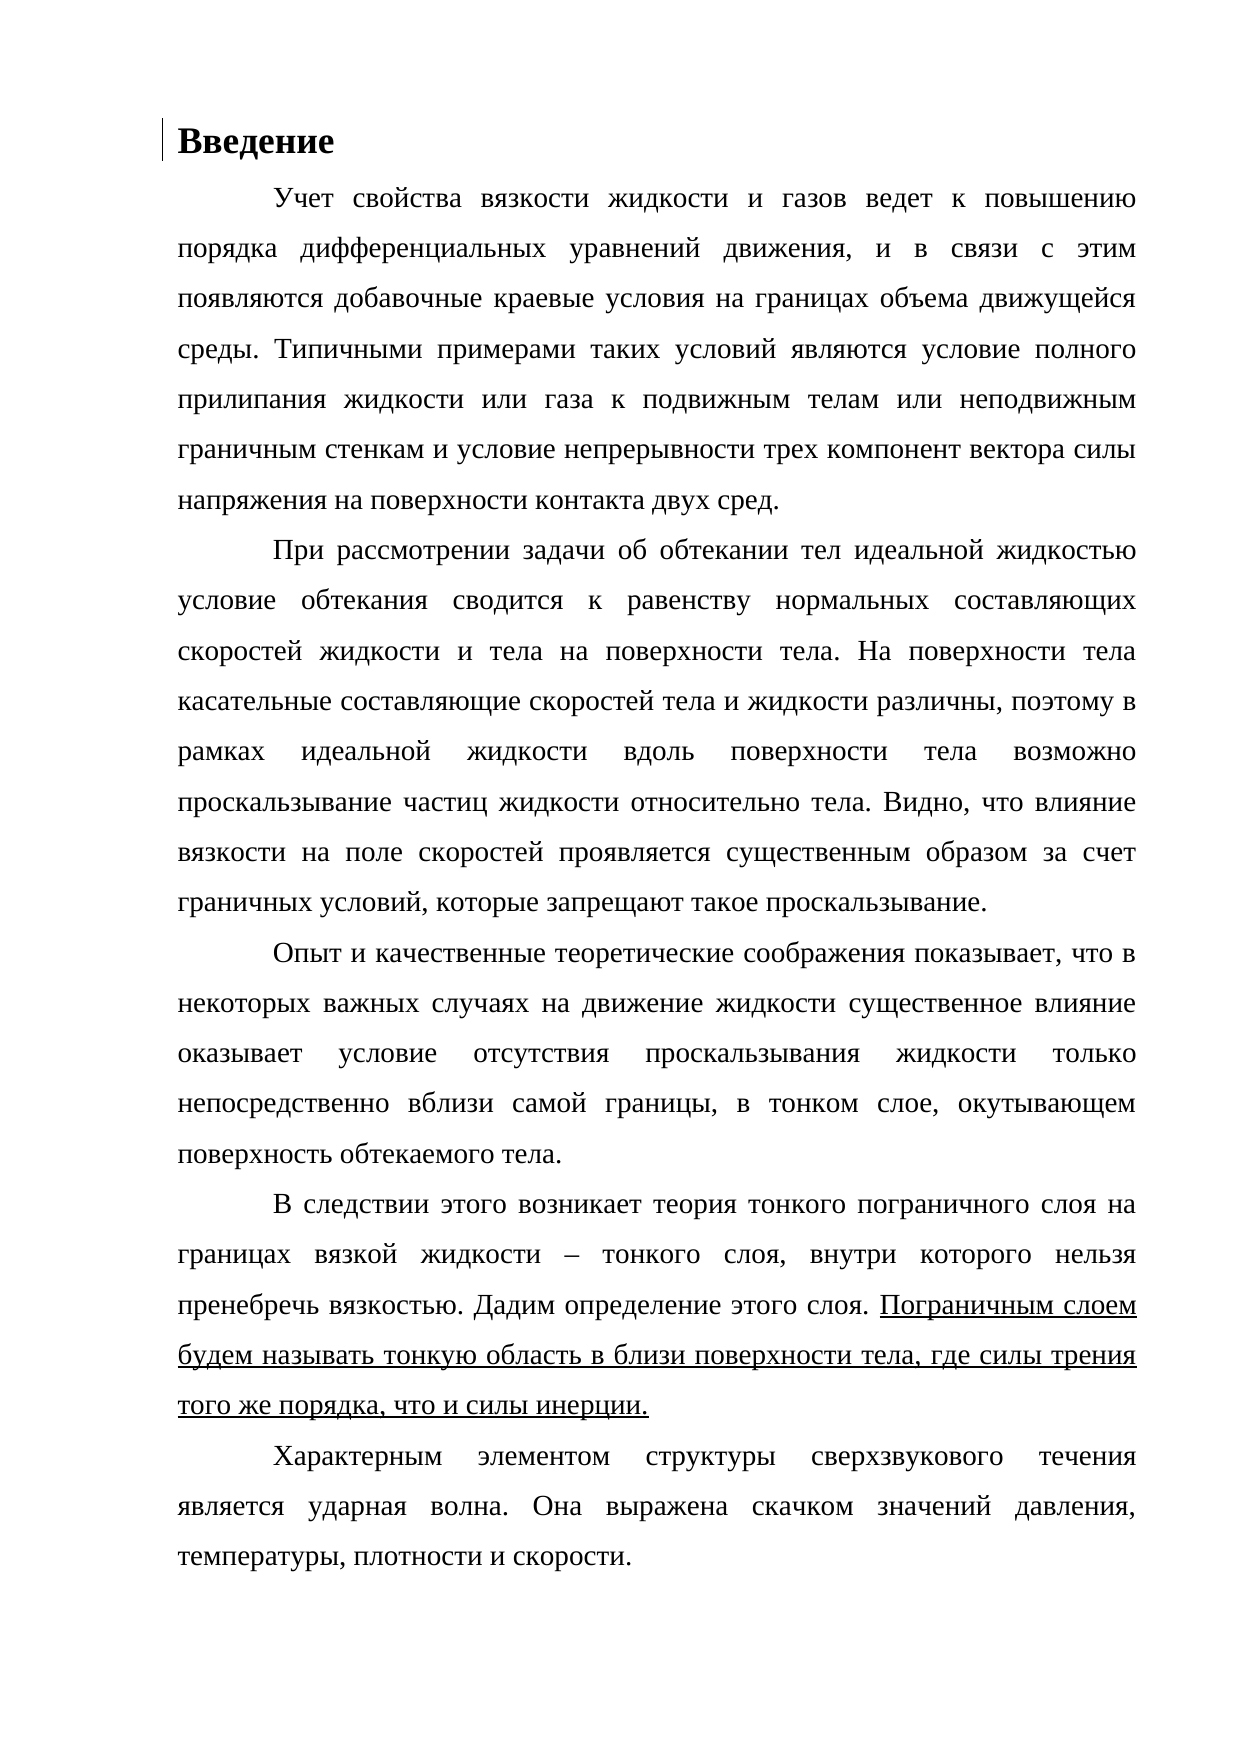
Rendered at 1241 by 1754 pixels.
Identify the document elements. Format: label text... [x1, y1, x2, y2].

text Учет свойства вязкости жидкости и газов ведет к повышению порядка дифференциальных уравнений движения, и в связи с этим появляются добавочные краевые условия на границах объема движущейся среды. Типичными примерами таких условий являются условие полного прилипания жидкости или газа к подвижным телам или неподвижным граничным стенкам и условие непрерывности трех компонент вектора силы напряжения на поверхности контакта двух сред. [177, 180, 1137, 515]
text В следствии этого возникает теория тонкого пограничного слоя на границах вязкой жидкости – тонкого слоя, внутри которого нельзя пренебречь вязкостью. Дадим определение этого слоя. Пограничным слоем будем называть тонкую область в близи поверхности тела, где силы трения того же порядка, что и силы инерции. [177, 1186, 1137, 1366]
text Введение [177, 118, 1137, 161]
text При рассмотрении задачи об обтекании тел идеальной жидкостью условие обтекания сводится к равенству нормальных составляющих скоростей жидкости и тела на поверхности тела. На поверхности тела касательные составляющие скоростей тела и жидкости различны, поэтому в рамках идеальной жидкости вдоль поверхности тела возможно проскальзывание частиц жидкости относительно тела. Видно, что влияние вязкости на поле скоростей проявляется существенным образом за счет граничных условий, которые запрещают такое проскальзывание. [177, 532, 1137, 918]
text Опыт и качественные теоретические соображения показывает, что в некоторых важных случаях на движение жидкости существенное влияние оказывает условие отсутствия проскальзывания жидкости только непосредственно вблизи самой границы, в тонком слое, окутывающем поверхность обтекаемого тела. [177, 935, 1137, 1169]
text Характерным элементом структуры сверхзвукового течения является ударная волна. Она выражена скачком значений давления, температуры, плотности и скорости. [177, 1438, 1137, 1572]
text В следствии этого возникает теория тонкого пограничного слоя на границах вязкой жидкости – тонкого слоя, внутри которого нельзя пренебречь вязкостью. Дадим определение этого слоя. Пограничным слоем будем называть тонкую область в близи поверхности тела, где силы трения того же порядка, что и силы инерции. [177, 1367, 1137, 1421]
